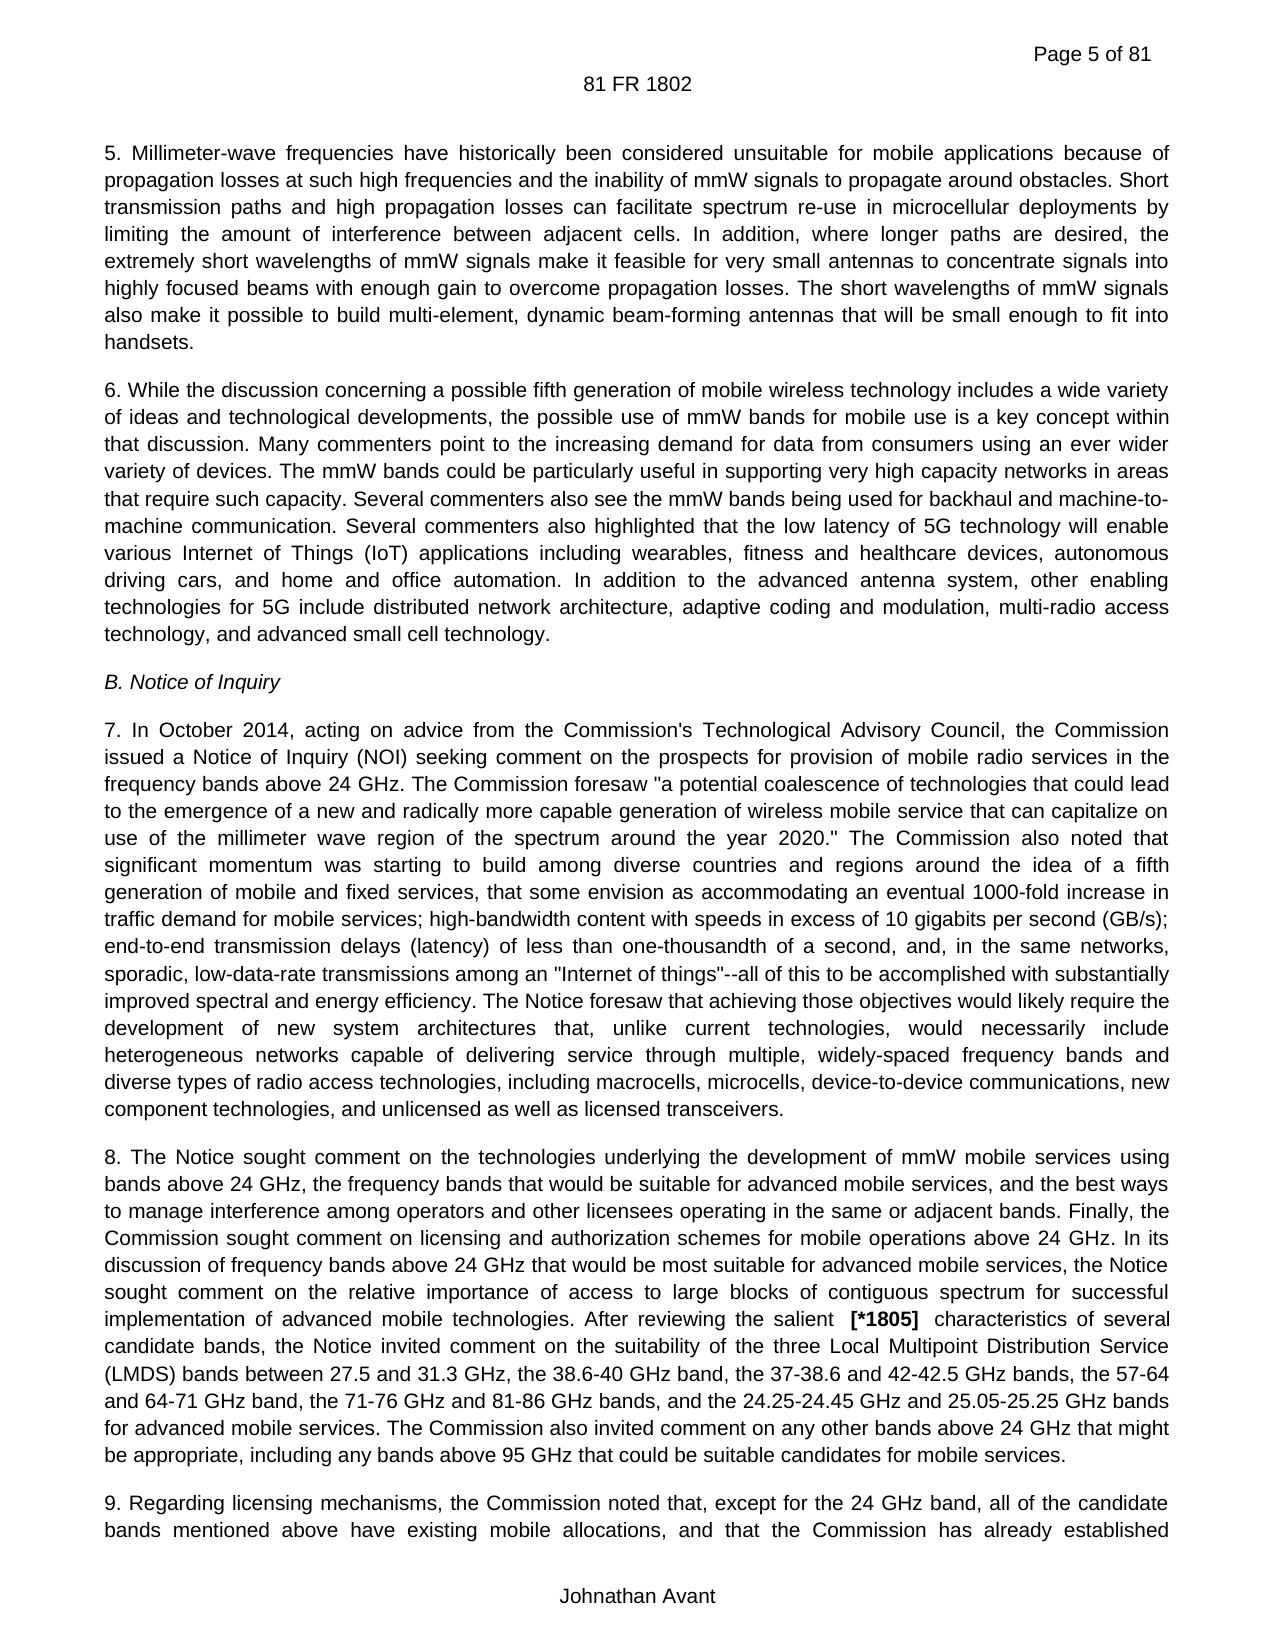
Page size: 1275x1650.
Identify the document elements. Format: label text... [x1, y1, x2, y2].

text 6. While the discussion concerning a possible fifth generation of mobile wireless technology includes a wide variety of ideas and technological developments, the possible use of mmW bands for mobile use is a key concept within that discussion. Many commenters point to the increasing demand for data from consumers using an ever wider variety of devices. The mmW bands could be particularly useful in supporting very high capacity networks in areas that require such capacity. Several commenters also see the mmW bands being used for backhaul and machine-to-machine communication. Several commenters also highlighted that the low latency of 5G technology will enable various Internet of Things (IoT) applications including wearables, fitness and healthcare devices, autonomous driving cars, and home and office automation. In addition to the advanced antenna system, other enabling technologies for 5G include distributed network architecture, adaptive coding and modulation, multi-radio access technology, and advanced small cell technology. [104, 375, 1171, 646]
text 7. In October 2014, acting on advice from the Commission's Technological Advisory Council, the Commission issued a Notice of Inquiry (NOI) seeking comment on the prospects for provision of mobile radio services in the frequency bands above 24 GHz. The Commission foresaw "a potential coalescence of technologies that could lead to the emergence of a new and radically more capable generation of wireless mobile service that can capitalize on use of the millimeter wave region of the spectrum around the year 2020." The Commission also noted that significant momentum was starting to build among diverse countries and regions around the idea of a fifth generation of mobile and fixed services, that some envision as accommodating an eventual 1000-fold increase in traffic demand for mobile services; high-bandwidth content with speeds in excess of 10 gigabits per second (GB/s); end-to-end transmission delays (latency) of less than one-thousandth of a second, and, in the same networks, sporadic, low-data-rate transmissions among an "Internet of things"--all of this to be accomplished with substantially improved spectral and energy efficiency. The Notice foresaw that achieving those objectives would likely require the development of new system architectures that, unlike current technologies, would necessarily include heterogeneous networks capable of delivering service through multiple, widely-spaced frequency bands and diverse types of radio access technologies, including macrocells, microcells, device-to-device communications, new component technologies, and unlicensed as well as licensed transceivers. [104, 714, 1171, 1121]
text B. Notice of Inquiry [104, 667, 1171, 694]
text 5. Millimeter-wave frequencies have historically been considered unsuitable for mobile applications because of propagation losses at such high frequencies and the inability of mmW signals to propagate around obstacles. Short transmission paths and high propagation losses can facilitate spectrum re-use in microcellular deployments by limiting the amount of interference between adjacent cells. In addition, where longer paths are desired, the extremely short wavelengths of mmW signals make it feasible for very small antennas to concentrate signals into highly focused beams with enough gain to overcome propagation losses. The short wavelengths of mmW signals also make it possible to build multi-element, dynamic beam-forming antennas that will be small enough to fit into handsets. [104, 137, 1171, 354]
text 8. The Notice sought comment on the technologies underlying the development of mmW mobile services using bands above 24 GHz, the frequency bands that would be suitable for advanced mobile services, and the best ways to manage interference among operators and other licensees operating in the same or adjacent bands. Finally, the Commission sought comment on licensing and authorization schemes for mobile operations above 24 GHz. In its discussion of frequency bands above 24 GHz that would be most suitable for advanced mobile services, the Notice sought comment on the relative importance of access to large blocks of contiguous spectrum for successful implementation of advanced mobile technologies. After reviewing the salient [*1805] characteristics of several candidate bands, the Notice invited comment on the suitability of the three Local Multipoint Distribution Service (LMDS) bands between 27.5 and 31.3 GHz, the 38.6-40 GHz band, the 37-38.6 and 42-42.5 GHz bands, the 57-64 and 64-71 GHz band, the 71-76 GHz and 81-86 GHz bands, and the 24.25-24.45 GHz and 25.05-25.25 GHz bands for advanced mobile services. The Commission also invited comment on any other bands above 24 GHz that might be appropriate, including any bands above 95 GHz that could be suitable candidates for mobile services. [104, 1142, 1171, 1467]
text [104, 1487, 1171, 1542]
